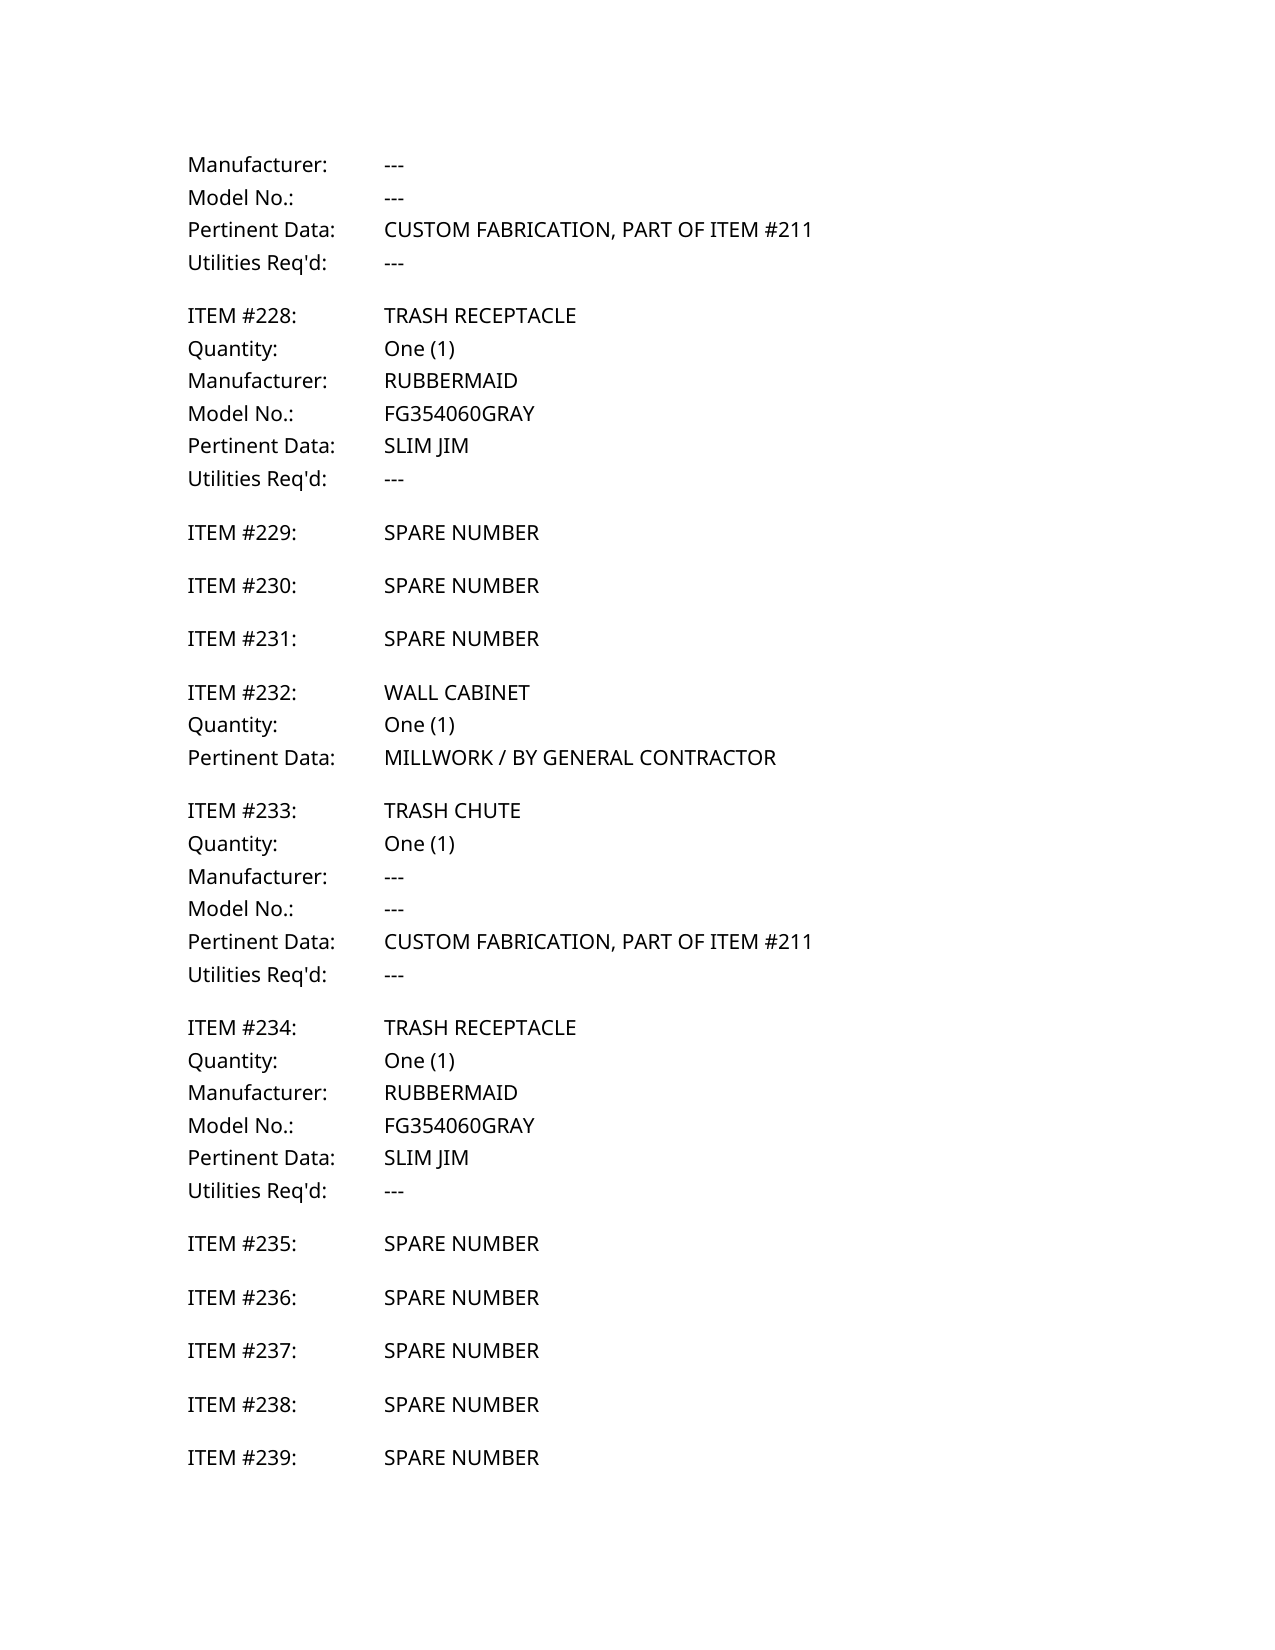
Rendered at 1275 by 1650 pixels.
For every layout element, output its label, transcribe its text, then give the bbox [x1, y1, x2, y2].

text ITEM #228: TRASH RECEPTACLE Quantity: One (1) Manufacturer: RUBBERMAID Model No.: FG354060GRAY Pertinent Data: SLIM JIM Utilities Req'd: --- [187, 301, 1087, 493]
text ITEM #233: TRASH CHUTE Quantity: One (1) Manufacturer: --- Model No.: --- Pertinent Data: CUSTOM FABRICATION, PART OF ITEM #211 Utilities Req'd: --- [187, 797, 1087, 988]
text ITEM #232: WALL CABINET Quantity: One (1) Pertinent Data: MILLWORK / BY GENERAL CONTRACTOR [187, 678, 1087, 772]
text ITEM #227: TRASH CHUTE Quantity: One (1) Manufacturer: --- Model No.: --- Pertinent Data: CUSTOM FABRICATION, PART OF ITEM #211 Utilities Req'd: --- [187, 150, 1087, 276]
text ITEM #238: SPARE NUMBER [187, 1390, 1087, 1418]
text ITEM #234: TRASH RECEPTACLE Quantity: One (1) Manufacturer: RUBBERMAID Model No.: FG354060GRAY Pertinent Data: SLIM JIM Utilities Req'd: --- [187, 1013, 1087, 1204]
text ITEM #229: SPARE NUMBER [187, 518, 1087, 546]
text ITEM #237: SPARE NUMBER [187, 1336, 1087, 1365]
text ITEM #230: SPARE NUMBER [187, 571, 1087, 599]
text ITEM #239: SPARE NUMBER [187, 1443, 1087, 1472]
text ITEM #235: SPARE NUMBER [187, 1229, 1087, 1258]
text ITEM #231: SPARE NUMBER [187, 624, 1087, 653]
text ITEM #236: SPARE NUMBER [187, 1283, 1087, 1311]
